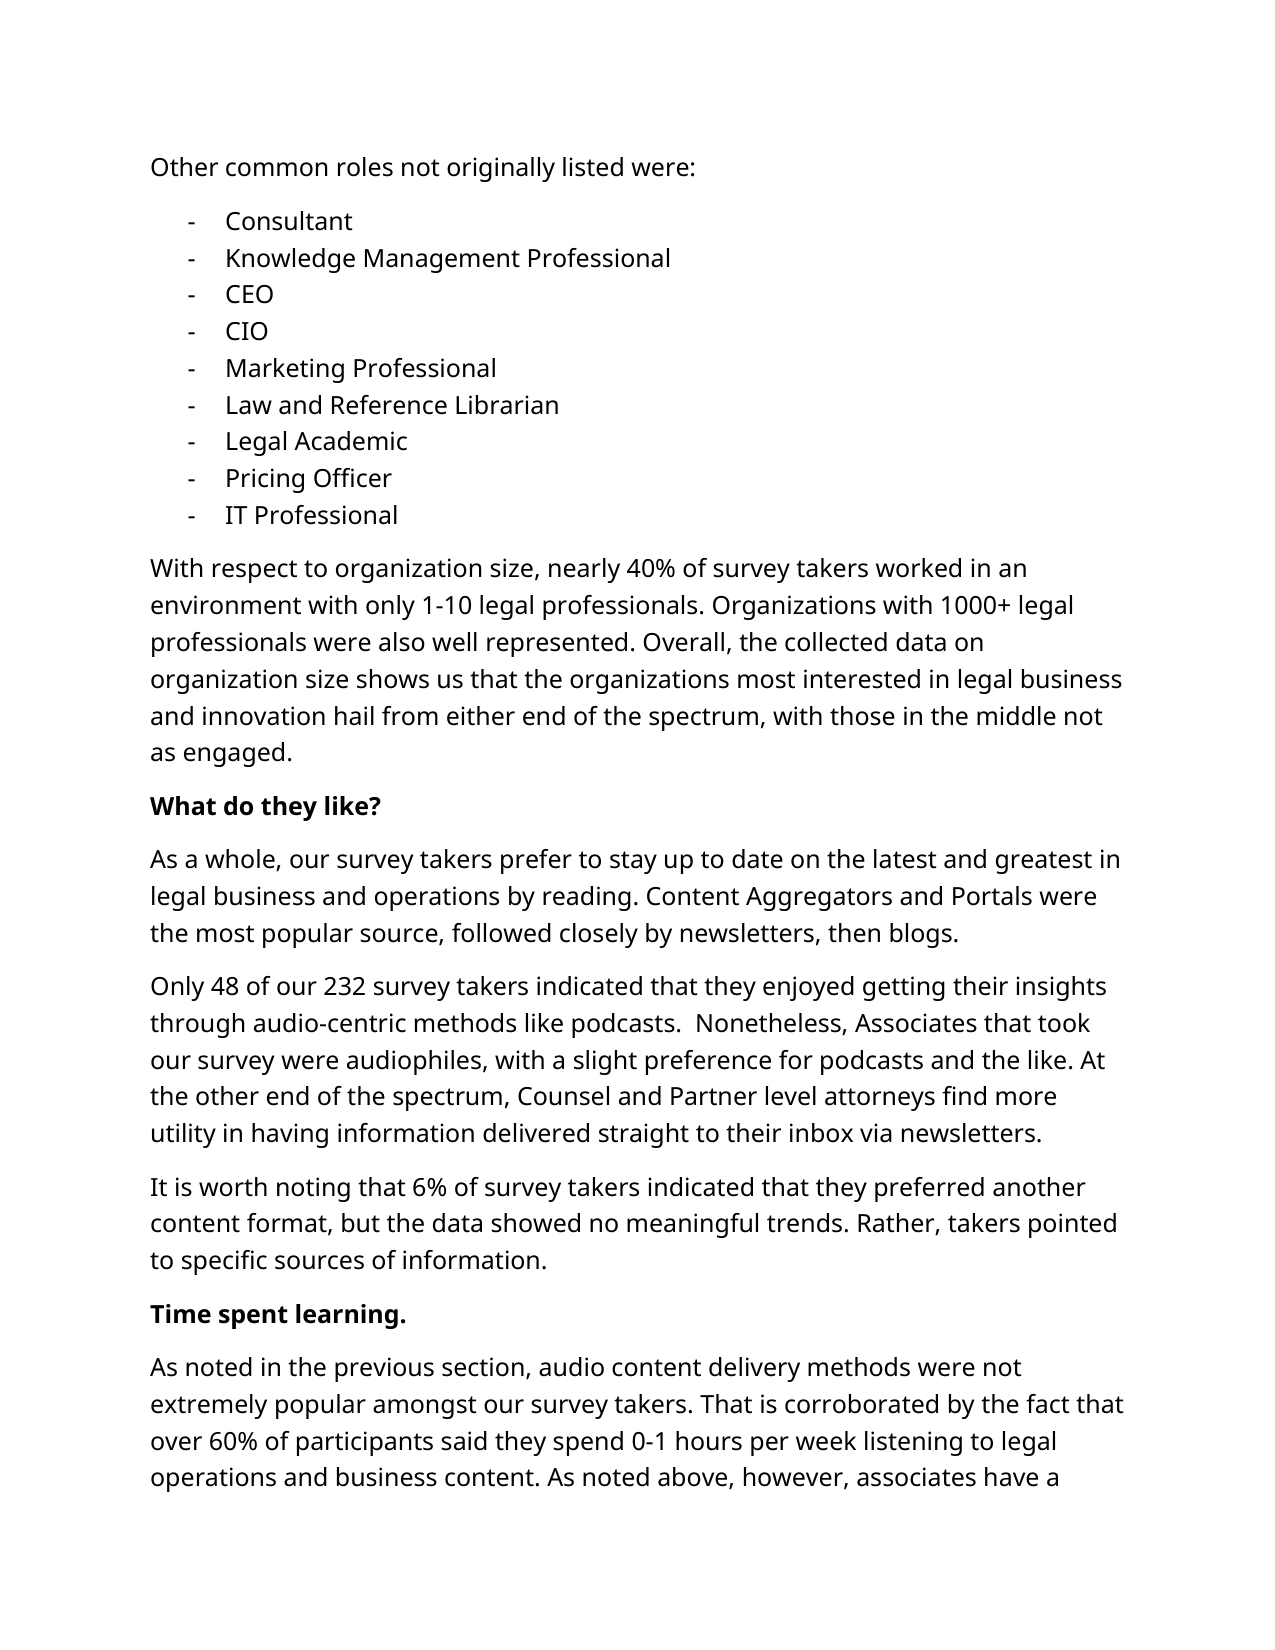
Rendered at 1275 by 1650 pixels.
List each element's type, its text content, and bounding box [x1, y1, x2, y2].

list IT Professional [187, 498, 1125, 532]
list CEO [187, 277, 1125, 311]
list Consultant [187, 203, 1125, 237]
list Pricing Officer [187, 461, 1125, 495]
list Knowledge Management Professional [187, 240, 1125, 274]
text It is worth noting that 6% of survey takers indicated that they preferred another content format, but the data showed no meaningful trends. Rather, takers pointed to specific sources of information. [150, 1169, 1125, 1277]
list CIO [187, 314, 1125, 348]
text What do they like? [150, 788, 1125, 822]
text With respect to organization size, nearly 40% of survey takers worked in an environment with only 1-10 legal professionals. Organizations with 1000+ legal professionals were also well represented. Overall, the collected data on organization size shows us that the organizations most interested in legal business and innovation hail from either end of the spectrum, with those in the middle not as engaged. [150, 551, 1125, 769]
list Law and Reference Librarian [187, 387, 1125, 421]
text As a whole, our survey takers prefer to stay up to date on the latest and greatest in legal business and operations by reading. Content Aggregators and Portals were the most popular source, followed closely by newsletters, then blogs. [150, 842, 1125, 949]
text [150, 1350, 1125, 1494]
list Marketing Professional [187, 351, 1125, 384]
list Legal Academic [187, 424, 1125, 458]
text Other common roles not originally listed were: [150, 150, 1125, 184]
text Time spent learning. [150, 1296, 1125, 1330]
text Only 48 of our 232 survey takers indicated that they enjoyed getting their insights through audio-centric methods like podcasts. Nonetheless, Associates that took our survey were audiophiles, with a slight preference for podcasts and the like. At the other end of the spectrum, Counsel and Partner level attorneys find more utility in having information delivered straight to their inbox via newsletters. [150, 969, 1125, 1150]
